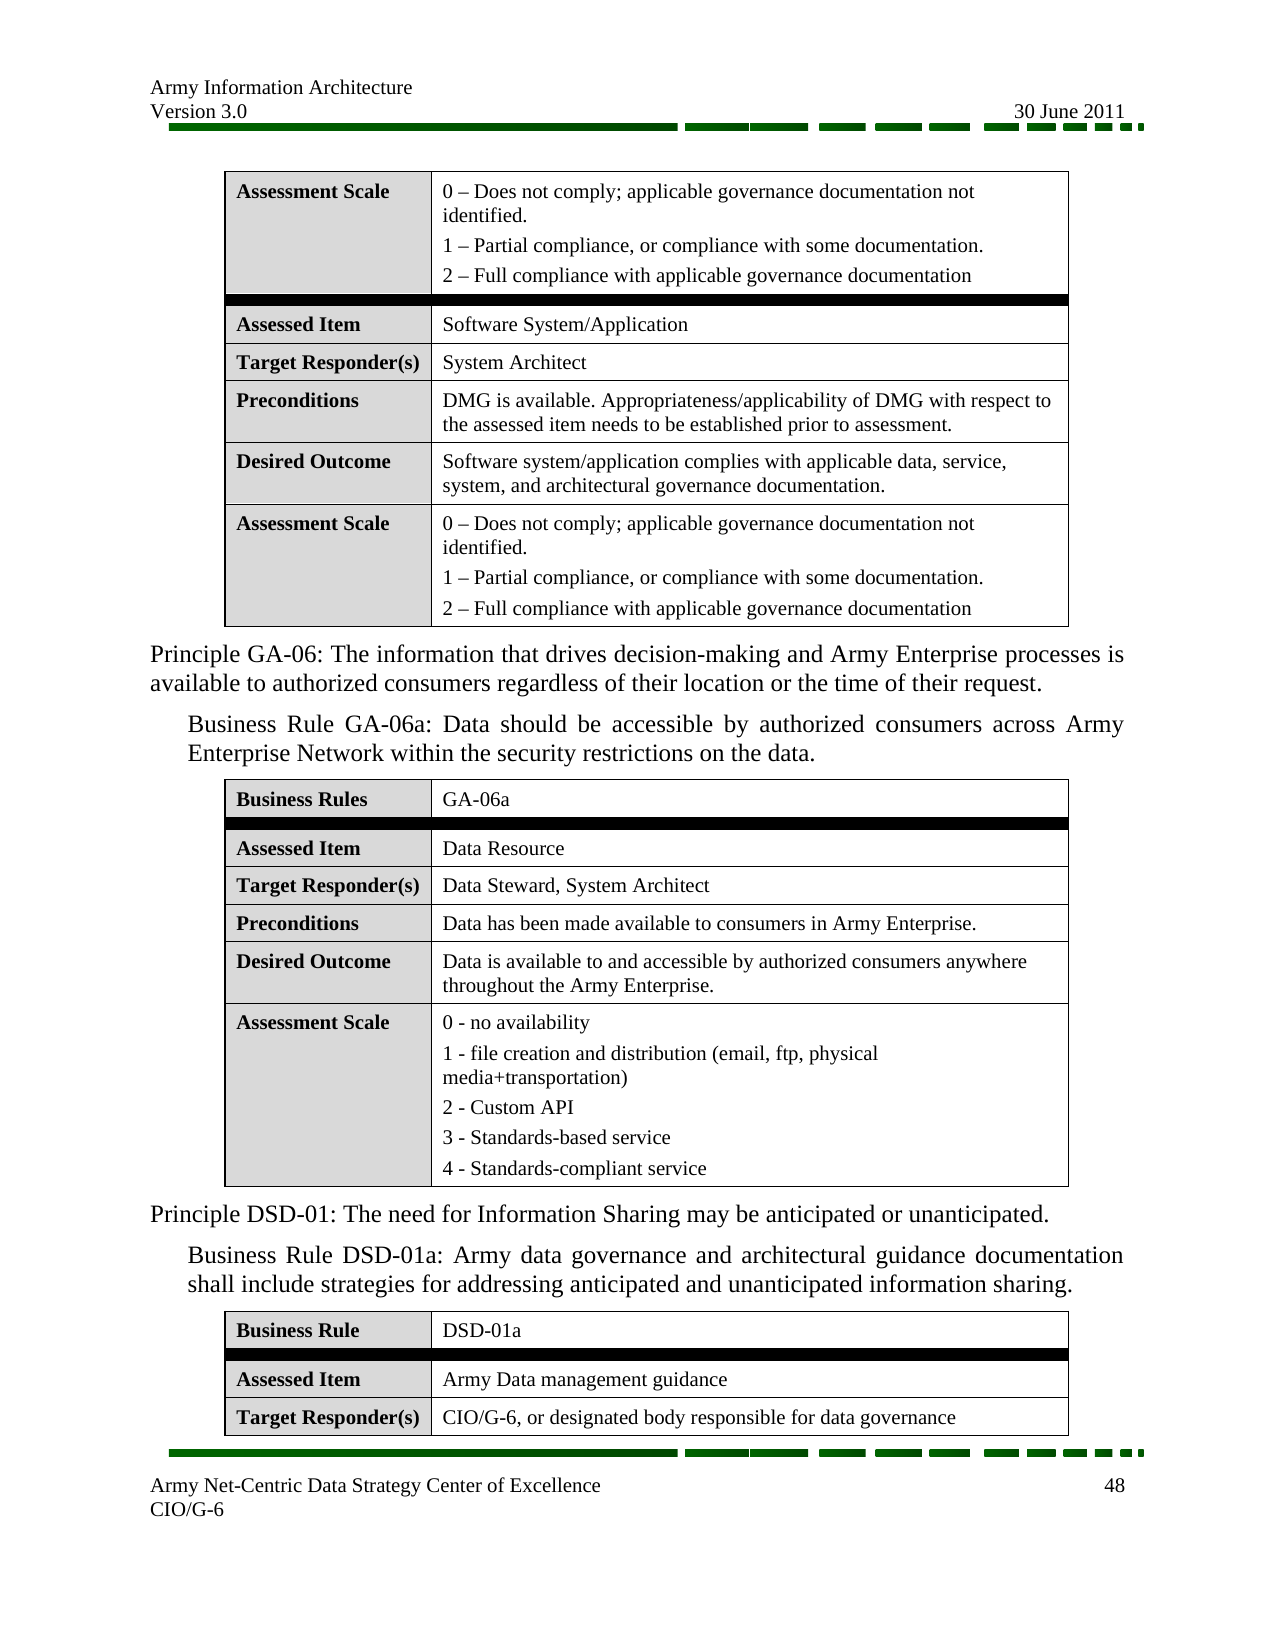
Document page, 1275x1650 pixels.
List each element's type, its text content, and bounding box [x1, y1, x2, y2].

table_header GA-06a [432, 780, 1068, 817]
table_cell Software System/Application [432, 306, 1068, 343]
table_cell DMG is available. Appropriateness/applicability of DMG with respect to the assessed item needs to be established prior to assessment. [432, 381, 1068, 442]
table_cell Desired Outcome [226, 942, 431, 1003]
table_cell Preconditions [226, 905, 431, 941]
table_cell System Architect [432, 344, 1068, 380]
text Business Rule GA-06a: Data should be accessible by authorized consumers across Army Enterprise Network within the security restrictions on the data. [187, 709, 1125, 767]
text Principle DSD-01: The need for Information Sharing may be anticipated or unanticipated. [150, 1199, 1125, 1228]
table_cell 0 - no availability 1 - file creation and distribution (email, ftp, physical media+transportation) 2 - Custom API 3 - Standards-based service 4 - Standards-compliant service [432, 1004, 1068, 1186]
table_cell Data is available to and accessible by authorized consumers anywhere throughout the Army Enterprise. [432, 942, 1068, 1003]
table_cell CIO/G-6, or designated body responsible for data governance [432, 1398, 1068, 1435]
table_cell Target Responder(s) [226, 344, 431, 380]
table_header DSD-01a [432, 1312, 1068, 1348]
table_cell Target Responder(s) [226, 867, 431, 904]
table_cell Data has been made available to consumers in Army Enterprise. [432, 905, 1068, 941]
table_cell Assessed Item [226, 306, 431, 343]
text Business Rule DSD-01a: Army data governance and architectural guidance documentation shall include strategies for addressing anticipated and unanticipated information sharing. [187, 1241, 1125, 1298]
table_cell Army Data management guidance [432, 1361, 1068, 1397]
table_cell Target Responder(s) [226, 1398, 431, 1435]
table_cell Assessed Item [226, 830, 431, 866]
table_cell Preconditions [226, 381, 431, 442]
table_header Business Rules [226, 780, 431, 817]
table_cell Software system/application complies with applicable data, service, system, and architectural governance documentation. [432, 443, 1068, 503]
table_cell Assessment Scale [226, 1004, 431, 1186]
table_cell Assessment Scale [226, 505, 431, 626]
text Principle GA-06: The information that drives decision-making and Army Enterprise processes is available to authorized consumers regardless of their location or the time of their request. [150, 639, 1125, 697]
table_cell Assessed Item [226, 1361, 431, 1397]
table_header Business Rule [226, 1312, 431, 1348]
table_cell Data Steward, System Architect [432, 867, 1068, 904]
table_cell Desired Outcome [226, 443, 431, 503]
table_cell Assessment Scale [226, 172, 431, 293]
table_cell Data Resource [432, 830, 1068, 866]
